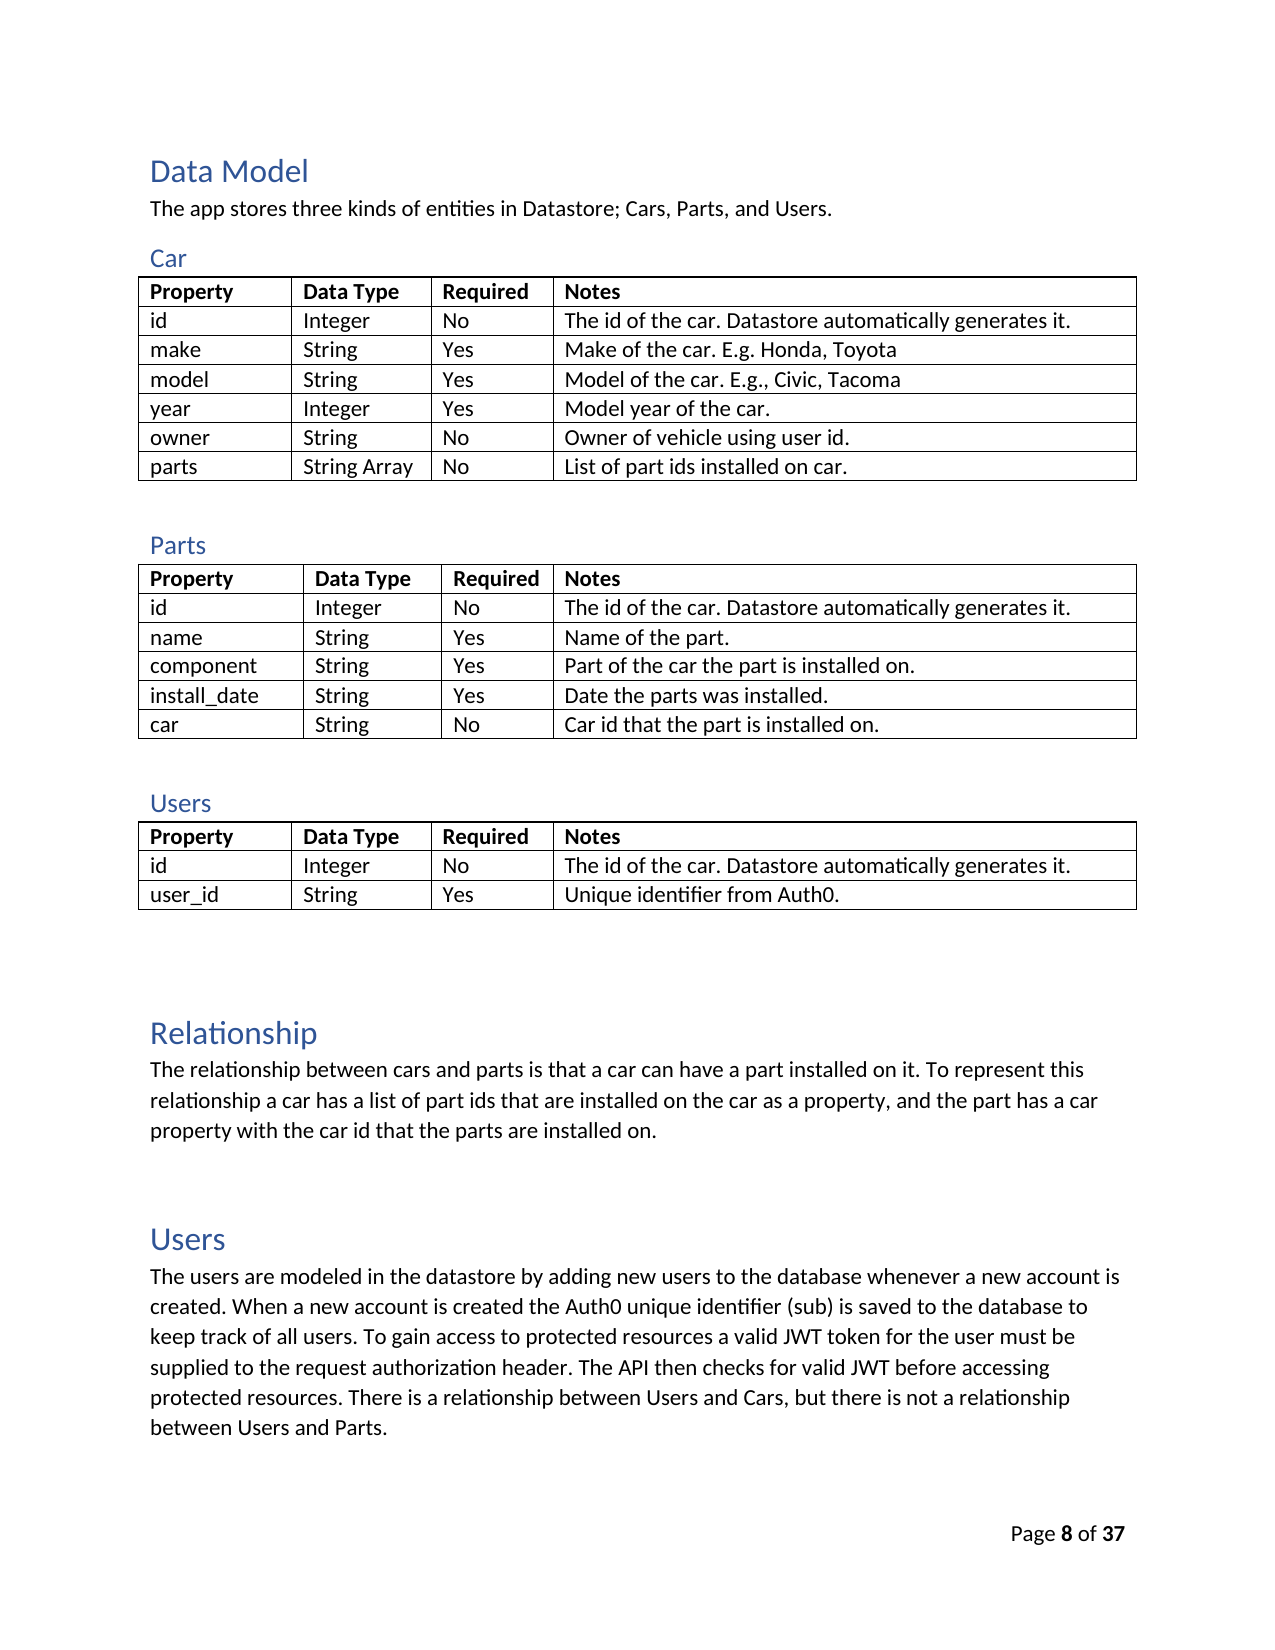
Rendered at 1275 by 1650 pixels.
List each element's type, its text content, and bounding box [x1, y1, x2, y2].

subtitle Users [150, 1218, 1125, 1259]
table_cell No [432, 452, 553, 480]
table_cell user_id [139, 881, 291, 908]
table_cell Model of the car. E.g., Civic, Tacoma [554, 365, 1136, 393]
table_cell id [139, 851, 291, 879]
table_header Notes [554, 565, 1136, 592]
table_cell Yes [432, 336, 553, 364]
table_header Property [139, 278, 291, 306]
table_cell install_date [139, 681, 303, 709]
table_cell The id of the car. Datastore automatically generates it. [554, 594, 1136, 622]
table_cell Integer [292, 851, 431, 879]
text The users are modeled in the datastore by adding new users to the database whenever a new account is created. When a new account is created the Auth0 unique identifier (sub) is saved to the database to keep track of all users. To gain access to protected resources a valid JWT token for the user must be supplied to the request authorization header. The API then checks for valid JWT before accessing protected resources. There is a relationship between Users and Cars, but there is not a relationship between Users and Parts. [150, 1262, 1125, 1441]
table_cell String [304, 652, 441, 680]
table_cell Yes [442, 681, 553, 709]
table_cell Integer [292, 307, 431, 334]
table_cell No [442, 594, 553, 622]
table_cell No [432, 307, 553, 334]
table_cell year [139, 394, 291, 422]
table_cell make [139, 336, 291, 364]
table_cell String [304, 681, 441, 709]
table_cell Car id that the part is installed on. [554, 710, 1136, 738]
table_header Required [442, 565, 553, 592]
text The app stores three kinds of entities in Datastore; Cars, Parts, and Users. [150, 194, 1125, 222]
table_cell Name of the part. [554, 623, 1136, 651]
table_cell String Array [292, 452, 431, 480]
table_cell id [139, 307, 291, 334]
table_cell The id of the car. Datastore automatically generates it. [554, 851, 1136, 879]
table_cell Integer [304, 594, 441, 622]
table_cell component [139, 652, 303, 680]
table_cell Date the parts was installed. [554, 681, 1136, 709]
subtitle Data Model [150, 150, 1125, 191]
table_cell Unique identifier from Auth0. [554, 881, 1136, 908]
table_cell Part of the car the part is installed on. [554, 652, 1136, 680]
table_cell parts [139, 452, 291, 480]
table_cell The id of the car. Datastore automatically generates it. [554, 307, 1136, 334]
table_cell No [432, 851, 553, 879]
table_header Data Type [292, 278, 431, 306]
table_cell Yes [442, 623, 553, 651]
table_header Required [432, 823, 553, 850]
table_header Property [139, 565, 303, 592]
table_header Data Type [292, 823, 431, 850]
table_cell Integer [292, 394, 431, 422]
table_cell Yes [432, 365, 553, 393]
table_cell No [432, 423, 553, 451]
table_cell Make of the car. E.g. Honda, Toyota [554, 336, 1136, 364]
table_cell owner [139, 423, 291, 451]
subtitle Car [150, 241, 1125, 274]
table_cell name [139, 623, 303, 651]
table_cell String [292, 336, 431, 364]
table_cell String [292, 881, 431, 908]
table_cell No [442, 710, 553, 738]
table_cell String [304, 623, 441, 651]
subtitle Relationship [150, 1012, 1125, 1052]
table_cell String [292, 365, 431, 393]
table_header Property [139, 823, 291, 850]
table_cell List of part ids installed on car. [554, 452, 1136, 480]
text The relationship between cars and parts is that a car can have a part installed on it. To represent this relationship a car has a list of part ids that are installed on the car as a property, and the part has a car property with the car id that the parts are installed on. [150, 1056, 1125, 1144]
subtitle Parts [150, 528, 1125, 561]
table_header Data Type [304, 565, 441, 592]
table_header Notes [554, 823, 1136, 850]
table_cell String [292, 423, 431, 451]
table_cell Yes [432, 881, 553, 908]
table_cell model [139, 365, 291, 393]
subtitle Users [150, 786, 1125, 819]
table_header Required [432, 278, 553, 306]
table_header Notes [554, 278, 1136, 306]
table_cell id [139, 594, 303, 622]
table_cell Yes [442, 652, 553, 680]
table_cell String [304, 710, 441, 738]
table_cell Model year of the car. [554, 394, 1136, 422]
table_cell Yes [432, 394, 553, 422]
table_cell Owner of vehicle using user id. [554, 423, 1136, 451]
table_cell car [139, 710, 303, 738]
